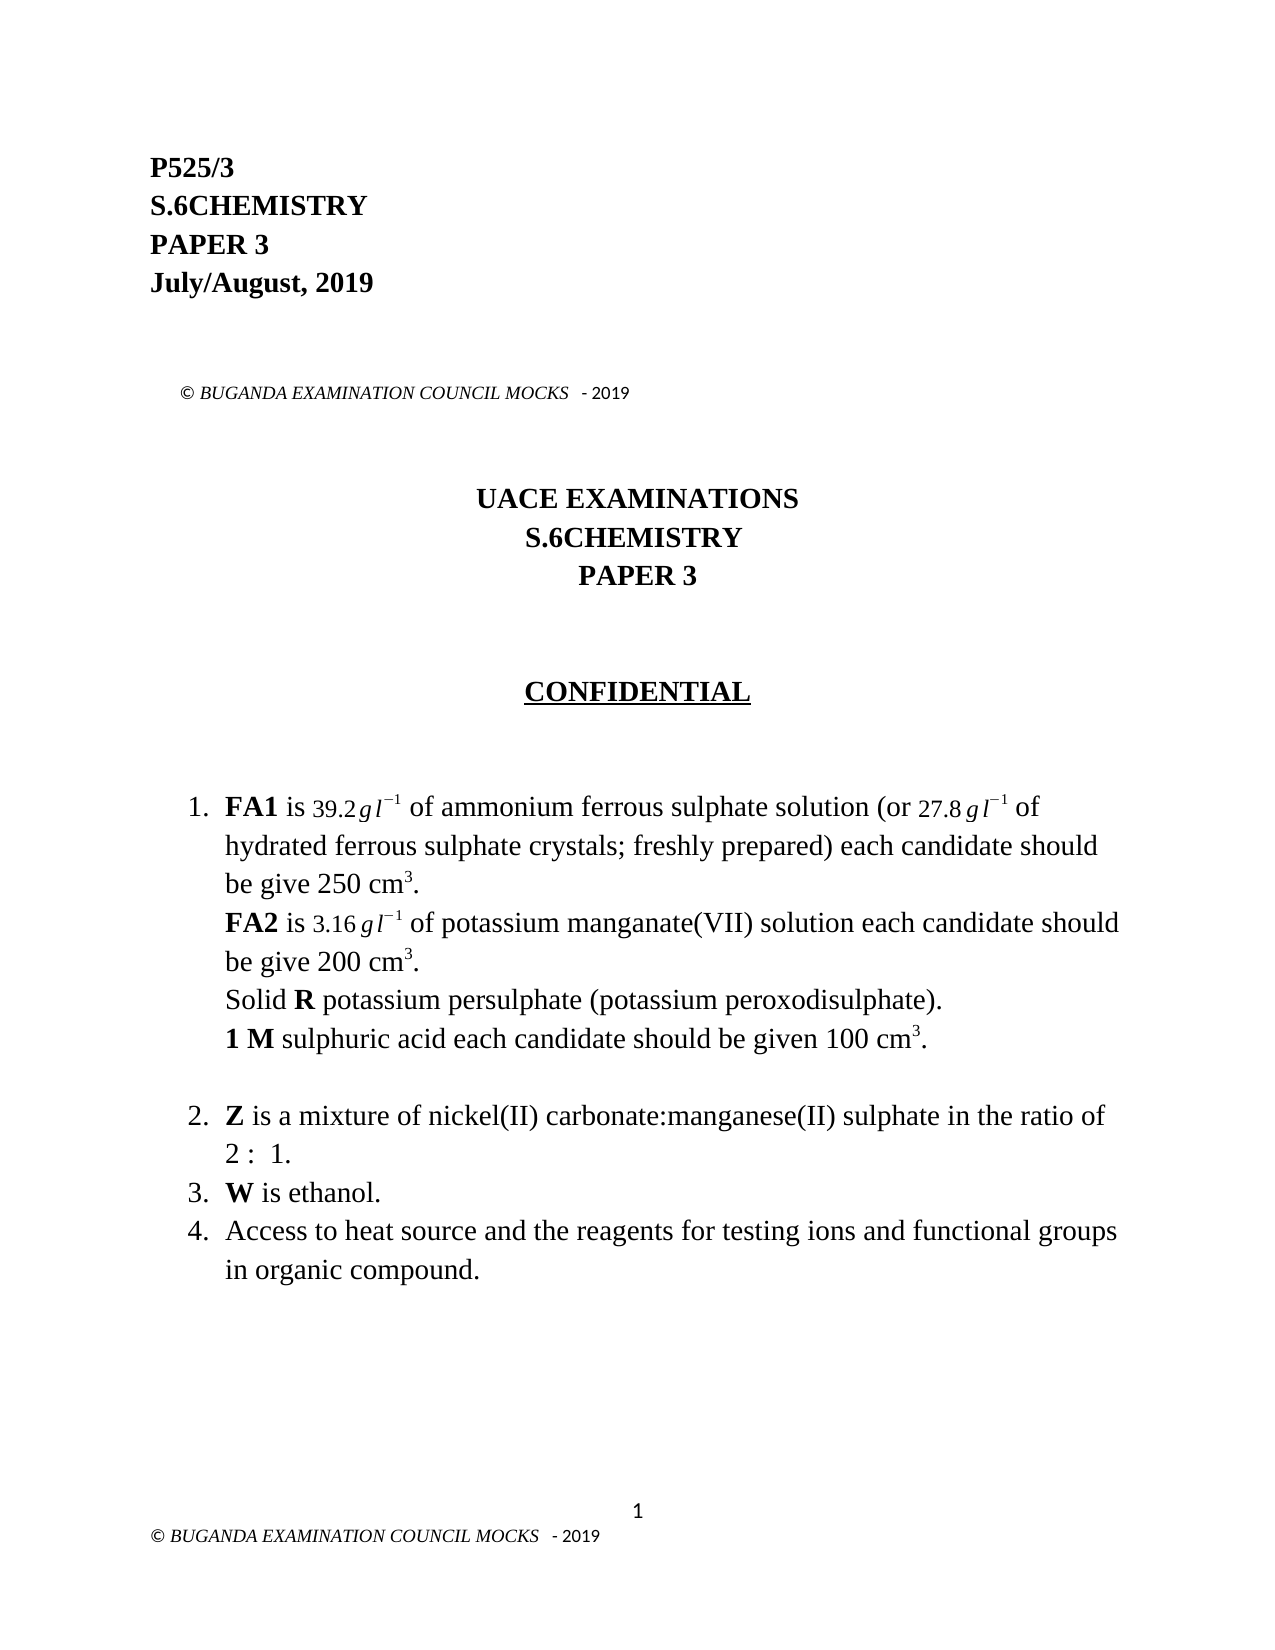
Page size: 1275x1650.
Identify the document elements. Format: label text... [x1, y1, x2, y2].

list FA1 is of ammonium ferrous sulphate solution (or of hydrated ferrous sulphate crystals; freshly prepared) each candidate should be give 250 cm3. [187, 789, 1125, 900]
text PAPER 3 [150, 227, 1125, 261]
list Z is a mixture of nickel(II) carbonate:manganese(II) sulphate in the ratio of 2 : 1. [187, 1098, 1125, 1170]
text S.6CHEMISTRY PAPER 3 [150, 520, 1125, 592]
text 1 M sulphuric acid each candidate should be given 100 cm3. [225, 1021, 1125, 1054]
text © BUGANDA EXAMINATION COUNCIL MOCKS - 2019 [150, 381, 1125, 404]
text CONFIDENTIAL [150, 674, 1125, 707]
text Solid R potassium persulphate (potassium peroxodisulphate). [225, 982, 1125, 1016]
text S.6CHEMISTRY [150, 188, 1125, 222]
text UACE EXAMINATIONS [150, 481, 1125, 515]
text FA2 is of potassium manganate(VII) solution each candidate should be give 200 cm3. [225, 905, 1125, 977]
list Access to heat source and the reagents for testing ions and functional groups in organic compound. [187, 1213, 1125, 1286]
text P525/3 [150, 150, 1125, 183]
text July/August, 2019 [150, 266, 1125, 299]
list W is ethanol. [187, 1175, 1125, 1208]
